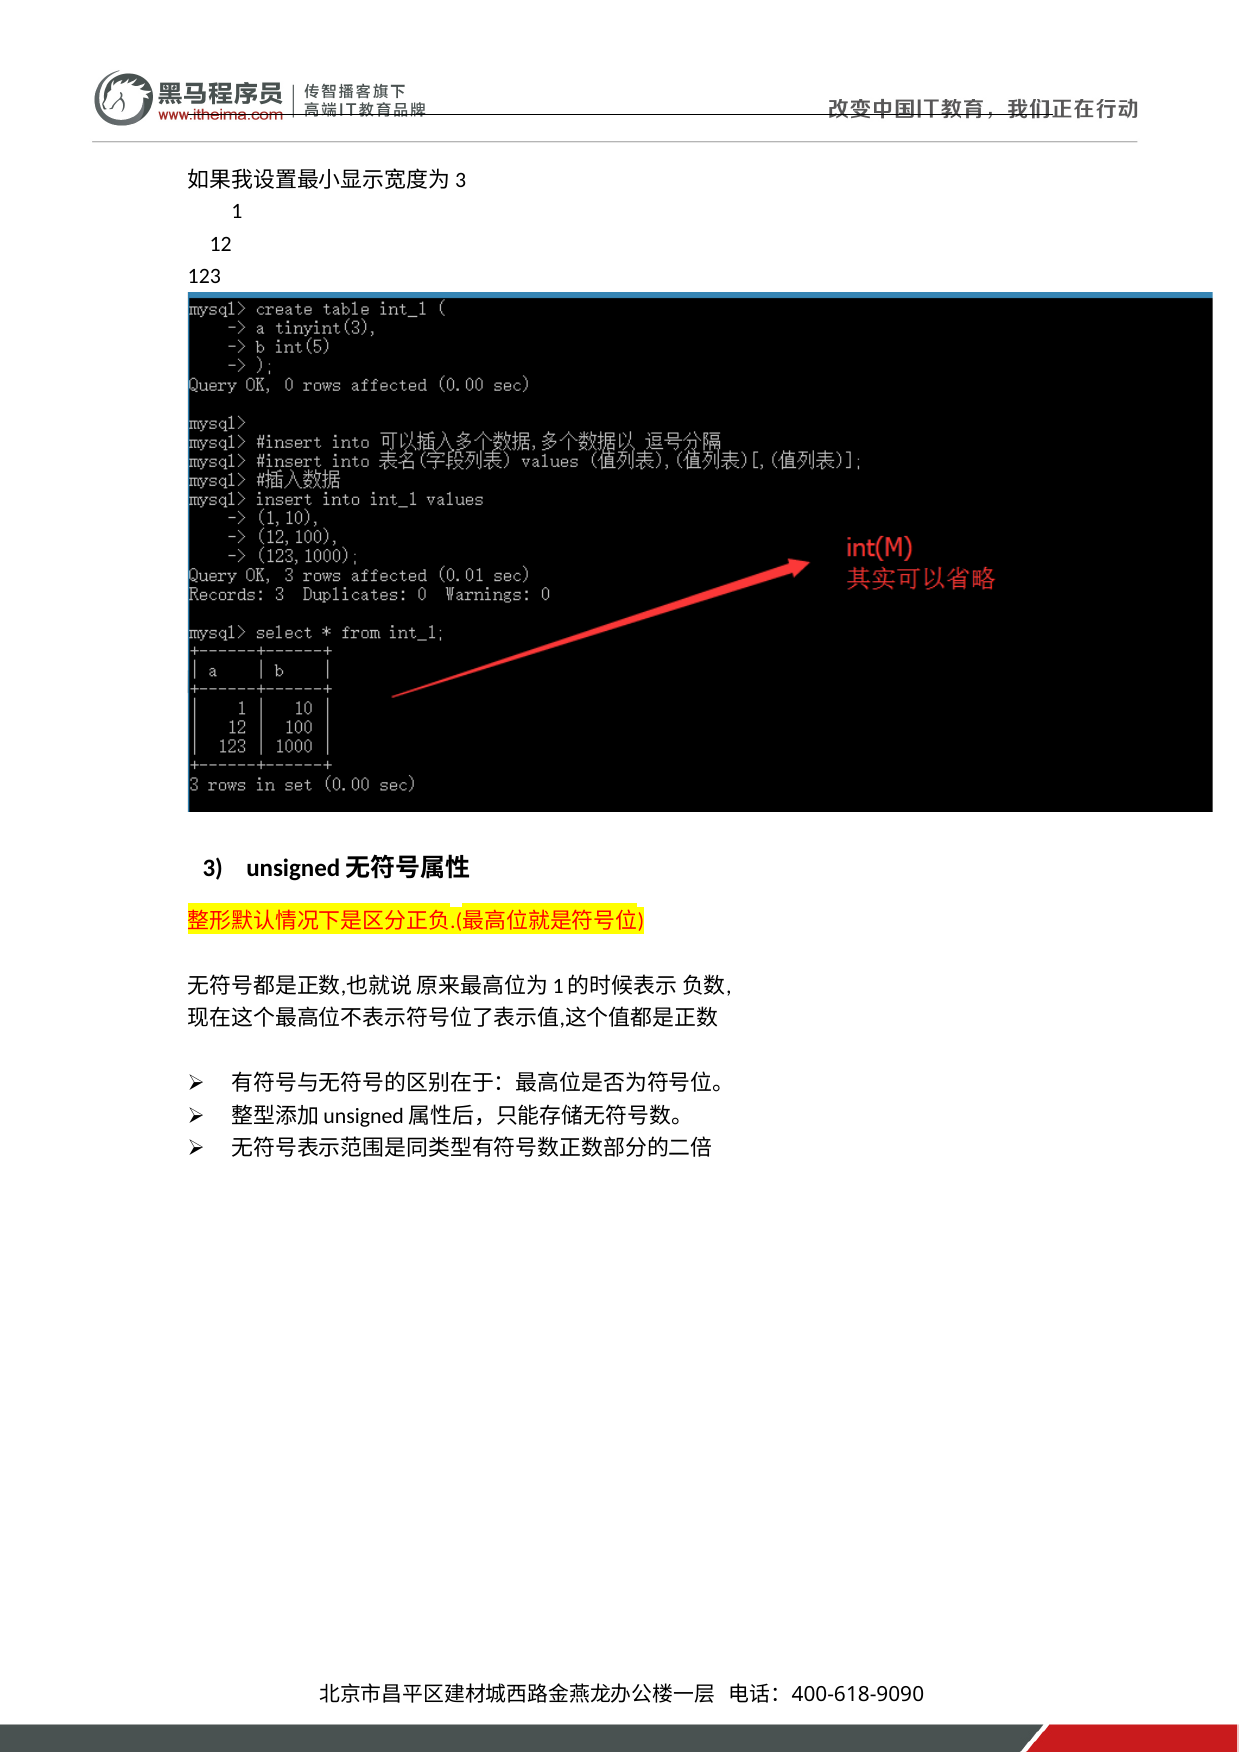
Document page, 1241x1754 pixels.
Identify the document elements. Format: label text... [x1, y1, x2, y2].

text 1 [187, 194, 1053, 227]
text 12 [187, 227, 1053, 259]
text 整形默认情况下是区分正负.(最高位就是符号位) [187, 902, 1053, 935]
text 现在这个最高位不表示符号位了表示值,这个值都是正数 [187, 1000, 1053, 1032]
text 无符号都是正数,也就说 原来最高位为1的时候表示 负数, [187, 967, 1053, 1000]
picture [187, 292, 1213, 812]
list 整型添加unsigned属性后，只能存储无符号数。 [187, 1097, 1053, 1130]
subtitle unsigned无符号属性 [202, 833, 1053, 898]
picture [0, 1671, 1239, 1752]
list 无符号表示范围是同类型有符号数正数部分的二倍 [187, 1130, 1053, 1162]
list 有符号与无符号的区别在于：最高位是否为符号位。 [187, 1065, 1053, 1097]
text 如果我设置最小显示宽度为 3 [187, 162, 1053, 194]
picture [0, 0, 1241, 150]
text 123 [187, 259, 1053, 292]
